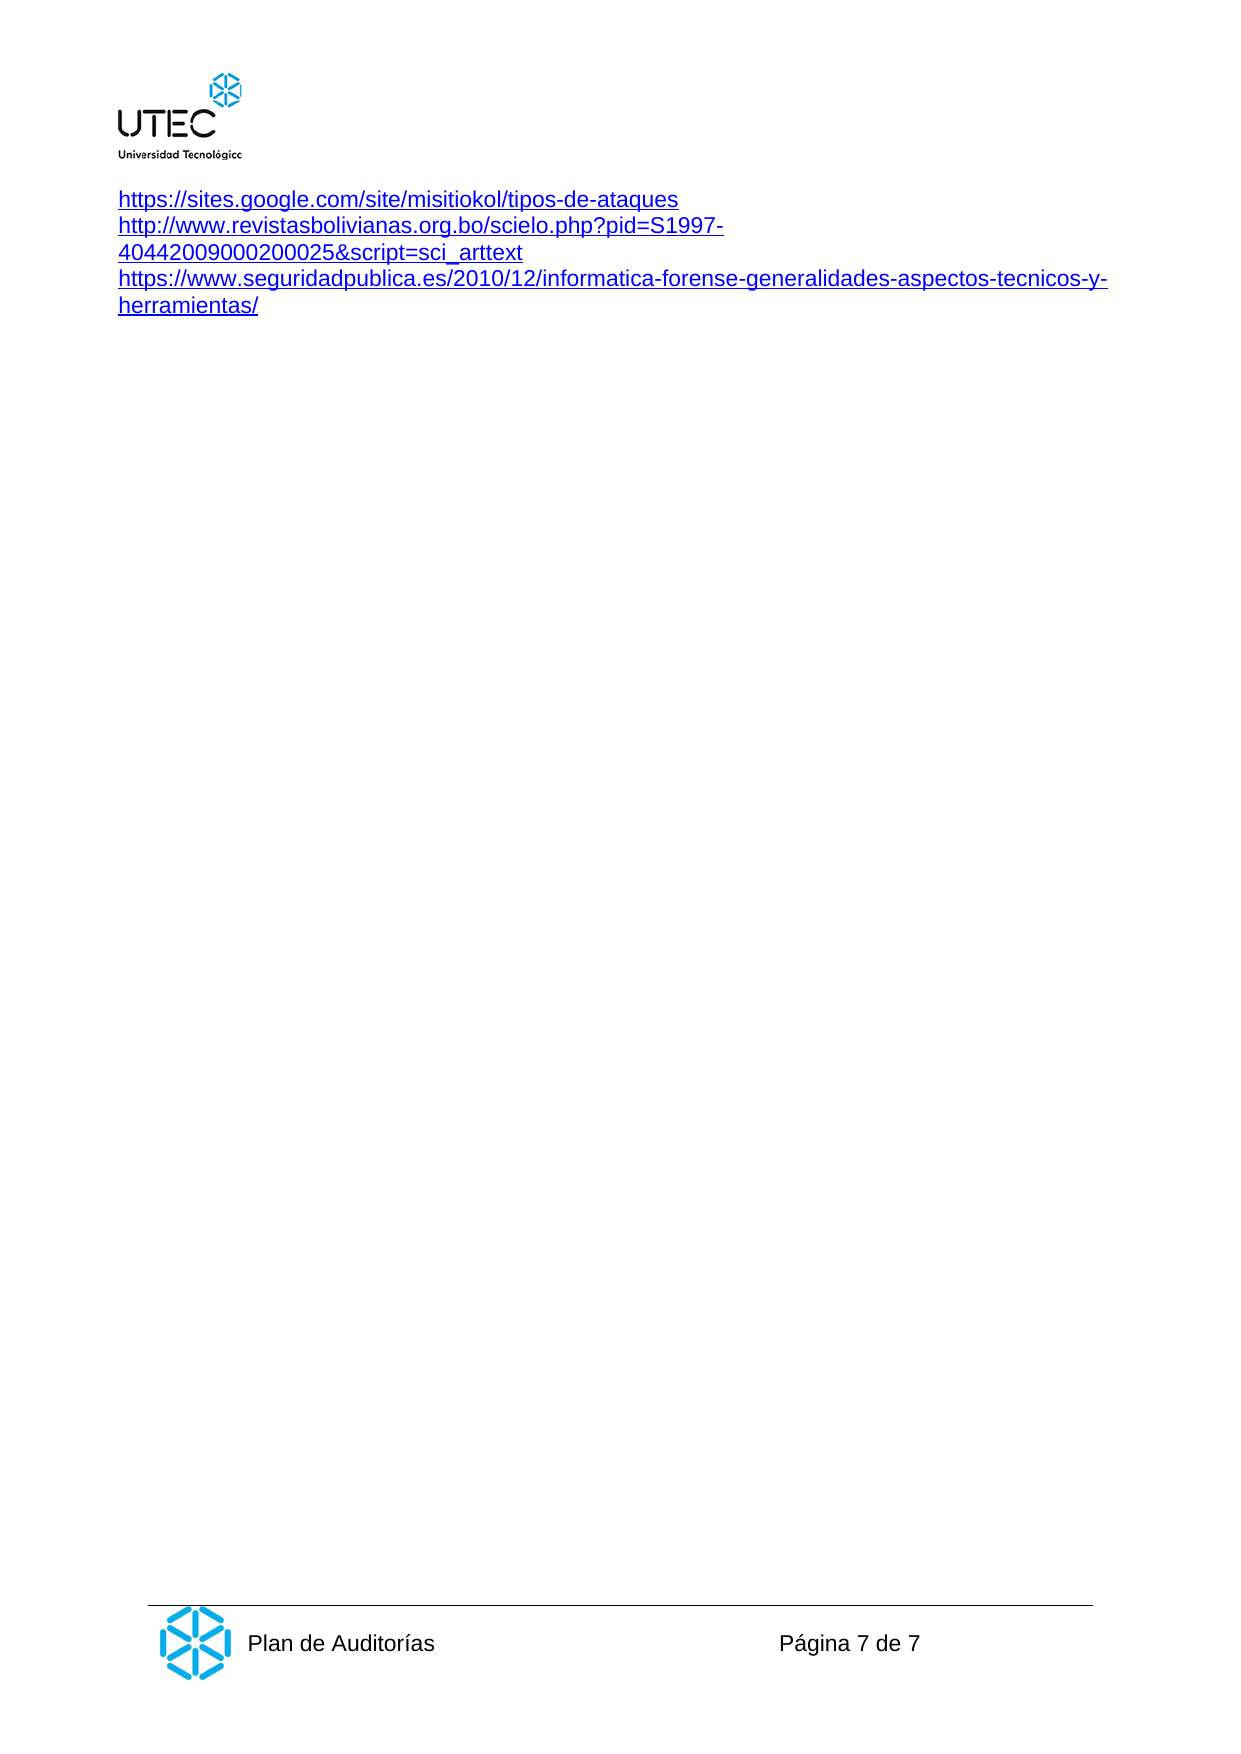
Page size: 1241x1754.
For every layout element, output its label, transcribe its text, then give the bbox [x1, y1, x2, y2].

picture [213, 86, 221, 96]
picture [158, 1606, 233, 1682]
picture [228, 77, 236, 86]
picture [216, 95, 224, 104]
text https://www.seguridadpublica.es/2010/12/informatica-forense-generalidades-aspectos-tecnicos-y-herramientas/ [118, 265, 1122, 318]
text https://sites.google.com/site/misitiokol/tipos-de-ataques [118, 186, 1122, 212]
picture [231, 86, 239, 95]
picture [228, 95, 236, 103]
text http://www.revistasbolivianas.org.bo/scielo.php?pid=S1997-40442009000200025&script=sci_arttext [118, 212, 1122, 265]
picture [191, 1606, 200, 1611]
picture [216, 77, 224, 87]
picture [118, 73, 242, 160]
picture [232, 73, 242, 84]
